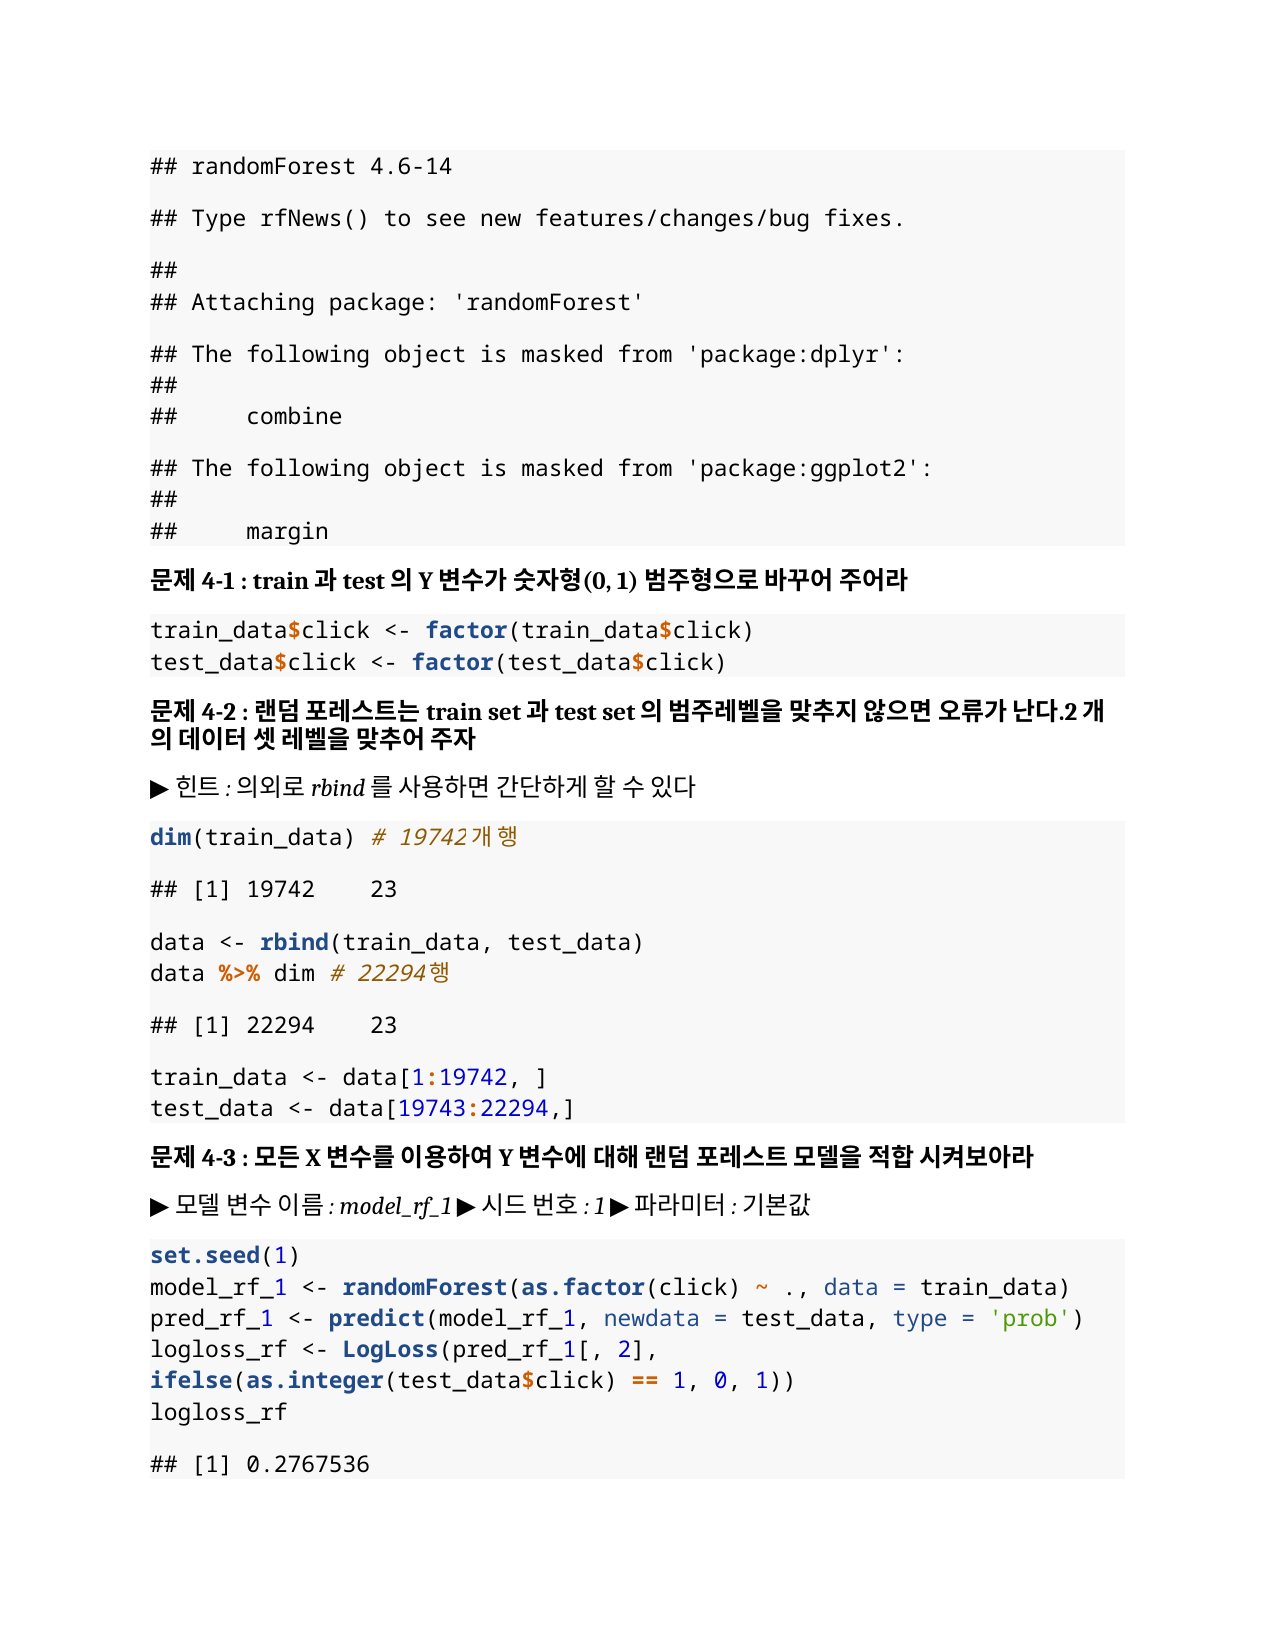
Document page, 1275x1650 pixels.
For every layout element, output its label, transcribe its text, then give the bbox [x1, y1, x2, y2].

text dim(train_data) # 19742개 행 [471, 821, 1125, 852]
text ## ## Attaching package: 'randomForest' [150, 254, 1125, 317]
text ## [1] 19742 23 [150, 873, 1125, 904]
text ▶ 힌트 : 의외로 rbind를 사용하면 간단하게 할 수 있다 [150, 774, 1125, 802]
text ## The following object is masked from 'package:dplyr': ## ## combine [150, 337, 1125, 431]
text ## randomForest 4.6-14 [150, 150, 1125, 181]
text train_data$click <- factor(train_data$click) test_data$click <- factor(test_data$click) [727, 614, 1125, 677]
text set.seed(1) model_rf_1 <- randomForest(as.factor(click) ~ ., data = train_data) pred_rf_1 <- predict(model_rf_1, newdata = test_data, type = 'prob') logloss_rf <- LogLoss(pred_rf_1[, 2], ifelse(as.integer(test_data$click) == 1, 0, 1)) logloss_rf [287, 1239, 1125, 1427]
text 문제 4-3 : 모든 X 변수를 이용하여 Y 변수에 대해 랜덤 포레스트 모델을 적합 시켜보아라 [150, 1144, 1125, 1173]
text train_data <- data[1:19742, ] test_data <- data[19743:22294,] [549, 1061, 1125, 1123]
text ▶ 모델 변수 이름 : model_rf_1 ▶ 시드 번호 : 1 ▶ 파라미터 : 기본값 [150, 1192, 1125, 1220]
text ## Type rfNews() to see new features/changes/bug fixes. [150, 202, 1125, 233]
text ## The following object is masked from 'package:ggplot2': ## ## margin [150, 452, 1125, 546]
text 문제 4-1 : train과 test의 Y 변수가 숫자형(0, 1) 범주형으로 바꾸어 주어라 [150, 567, 1125, 595]
text data <- rbind(train_data, test_data) data %>% dim # 22294행 [429, 925, 1125, 988]
text ## [1] 22294 23 [150, 1009, 1125, 1040]
text 문제 4-2 : 랜덤 포레스트는 train set과 test set의 범주레벨을 맞추지 않으면 오류가 난다.2개의 데이터 셋 레벨을 맞추어 주자 [150, 697, 1125, 755]
text ## [1] 0.2767536 [150, 1447, 1125, 1479]
